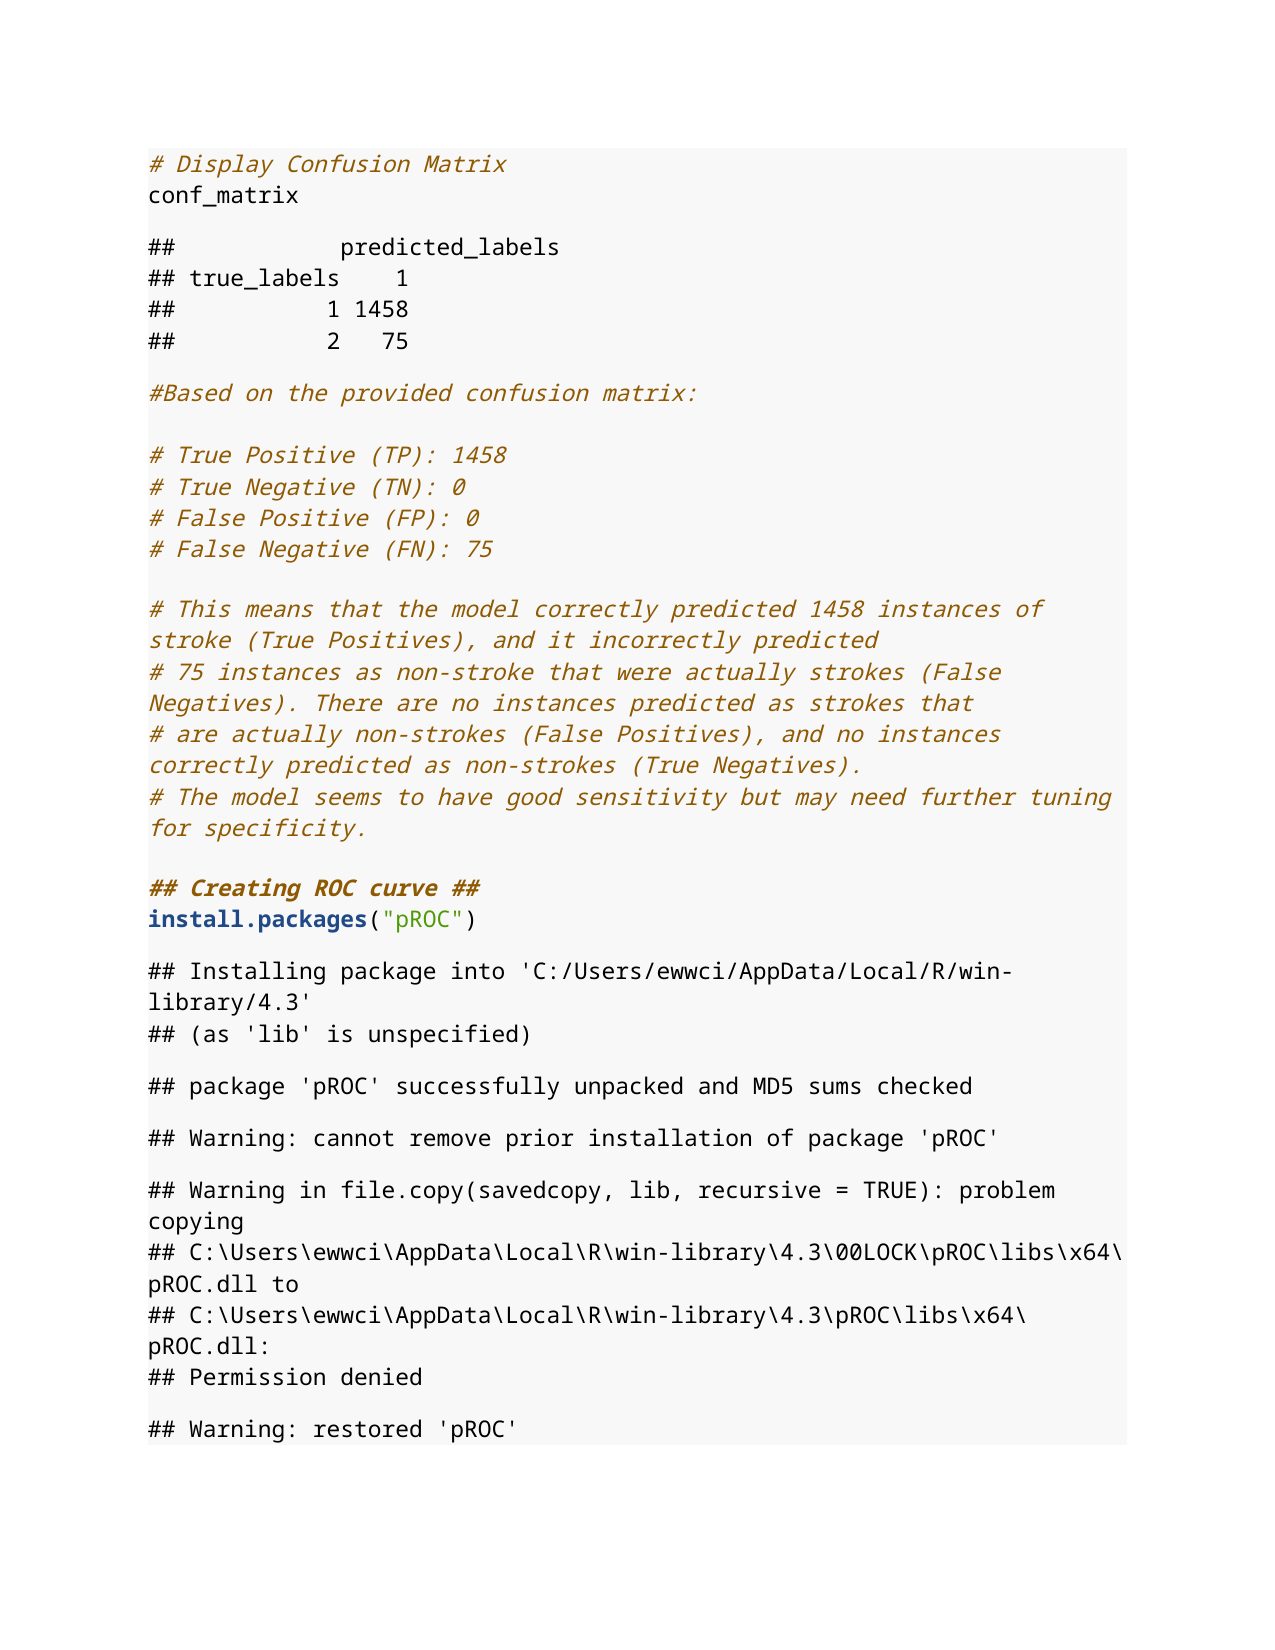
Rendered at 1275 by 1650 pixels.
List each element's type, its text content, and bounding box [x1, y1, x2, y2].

text ## Warning in file.copy(savedcopy, lib, recursive = TRUE): problem copying ## C:\Users\ewwci\AppData\Local\R\win-library\4.3\00LOCK\pROC\libs\x64\pROC.dll to ## C:\Users\ewwci\AppData\Local\R\win-library\4.3\pROC\libs\x64\pROC.dll: ## Permission denied [148, 1174, 1127, 1393]
text #Based on the provided confusion matrix: # True Positive (TP): 1458 # True Negative (TN): 0 # False Positive (FP): 0 # False Negative (FN): 75 # This means that the model correctly predicted 1458 instances of stroke (True Positives), and it incorrectly predicted # 75 instances as non-stroke that were actually strokes (False Negatives). There are no instances predicted as strokes that # are actually non-strokes (False Positives), and no instances correctly predicted as non-strokes (True Negatives). # The model seems to have good sensitivity but may need further tuning for specificity. ## Creating ROC curve ## install.packages("pROC") [148, 377, 1127, 934]
text ## predicted_labels ## true_labels 1 ## 1 1458 ## 2 75 [148, 231, 1127, 356]
text ## Warning: cannot remove prior installation of package 'pROC' [148, 1122, 1127, 1153]
text ## package 'pROC' successfully unpacked and MD5 sums checked [148, 1070, 1127, 1101]
text ## Installing package into 'C:/Users/ewwci/AppData/Local/R/win-library/4.3' ## (as 'lib' is unspecified) [148, 955, 1127, 1049]
text ## Warning: restored 'pROC' [148, 1413, 1127, 1445]
